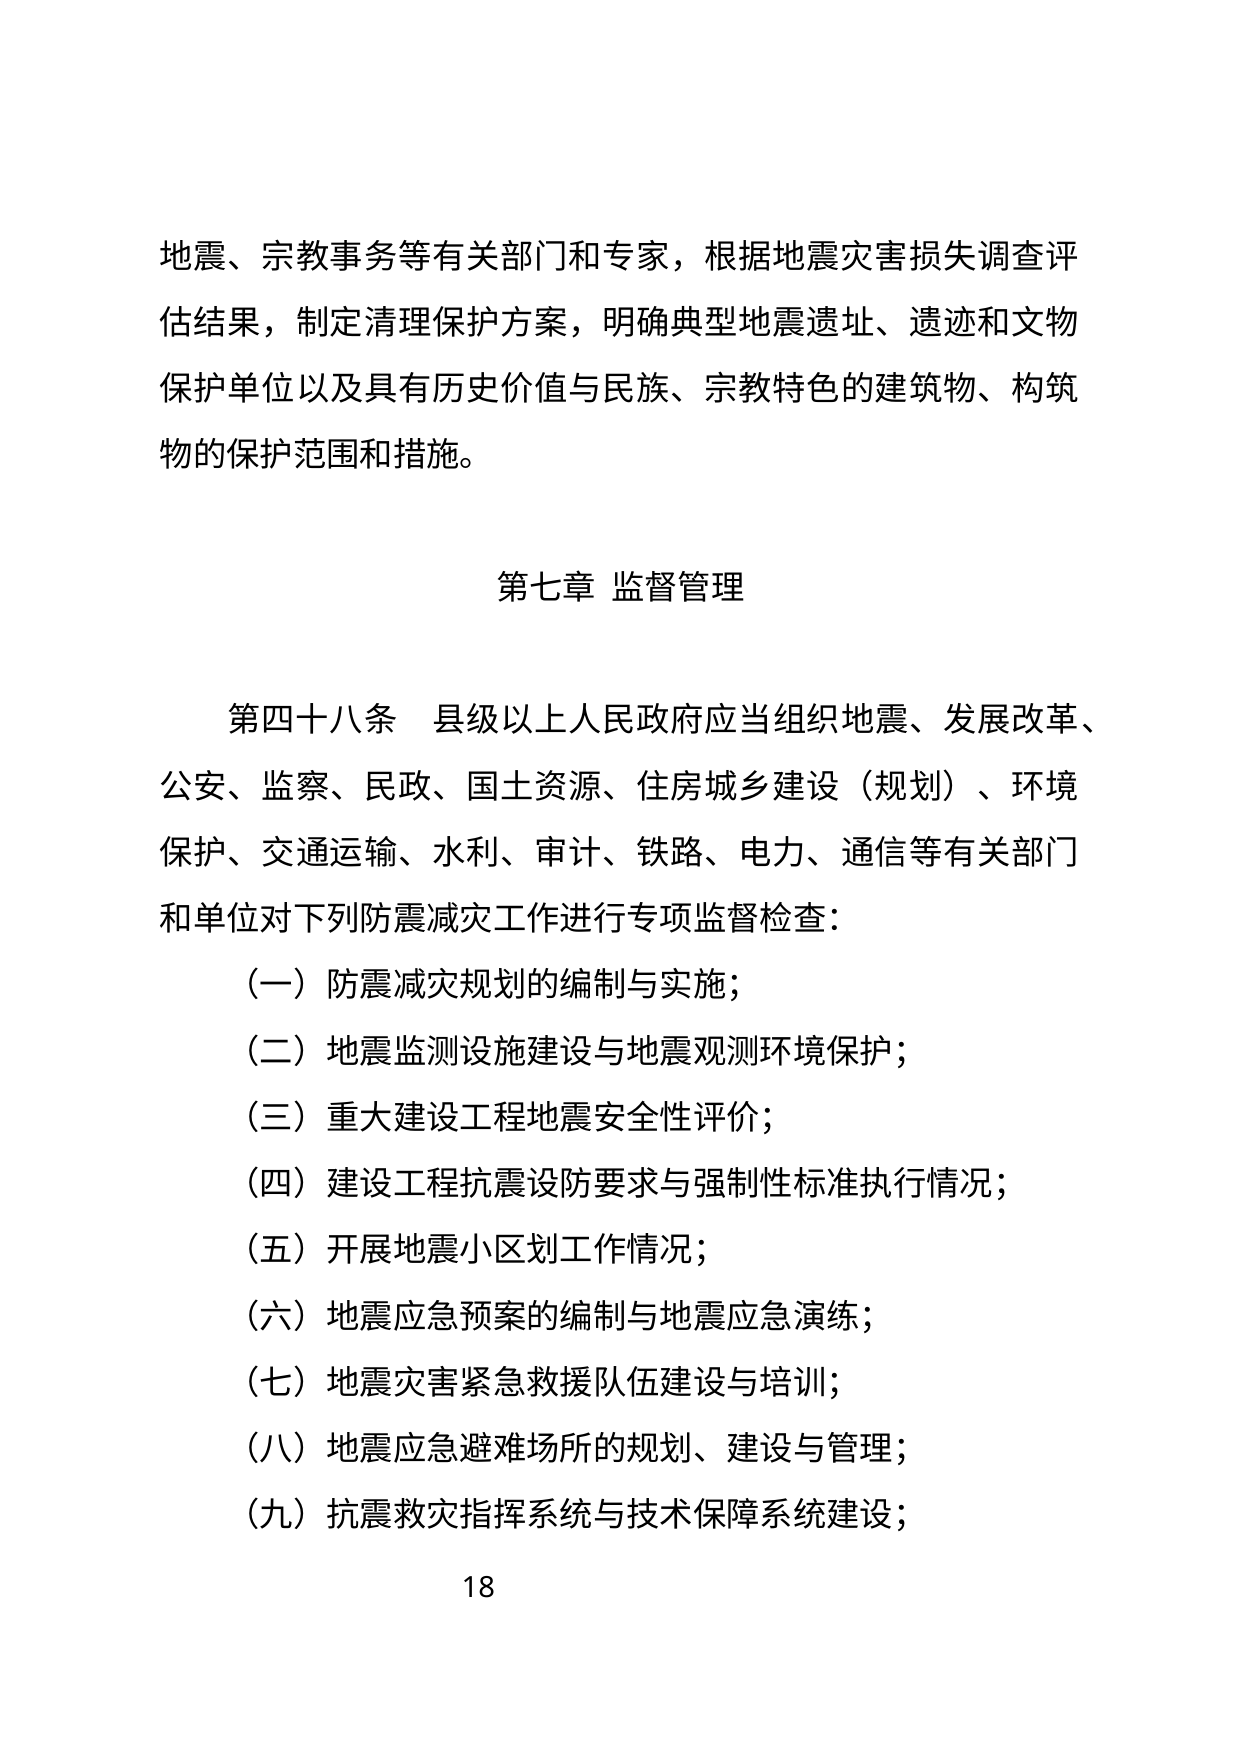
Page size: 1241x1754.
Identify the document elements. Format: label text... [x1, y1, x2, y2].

text 第七章 监督管理 [159, 552, 1081, 618]
text （六）地震应急预案的编制与地震应急演练； [159, 1280, 1081, 1347]
text （五）开展地震小区划工作情况； [159, 1214, 1081, 1280]
text 第四十八条 县级以上人民政府应当组织地震、发展改革、公安、监察、民政、国土资源、住房城乡建设（规划）、环境保护、交通运输、水利、审计、铁路、电力、通信等有关部门和单位对下列防震减灾工作进行专项监督检查： [159, 684, 1081, 949]
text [159, 220, 1081, 485]
text （八）地震应急避难场所的规划、建设与管理； [159, 1413, 1081, 1479]
text （四）建设工程抗震设防要求与强制性标准执行情况； [159, 1148, 1081, 1214]
text （七）地震灾害紧急救援队伍建设与培训； [159, 1347, 1081, 1413]
text （二）地震监测设施建设与地震观测环境保护； [159, 1015, 1081, 1082]
text （三）重大建设工程地震安全性评价； [159, 1082, 1081, 1148]
text （九）抗震救灾指挥系统与技术保障系统建设； [159, 1479, 1081, 1545]
text （一）防震减灾规划的编制与实施； [159, 949, 1081, 1015]
